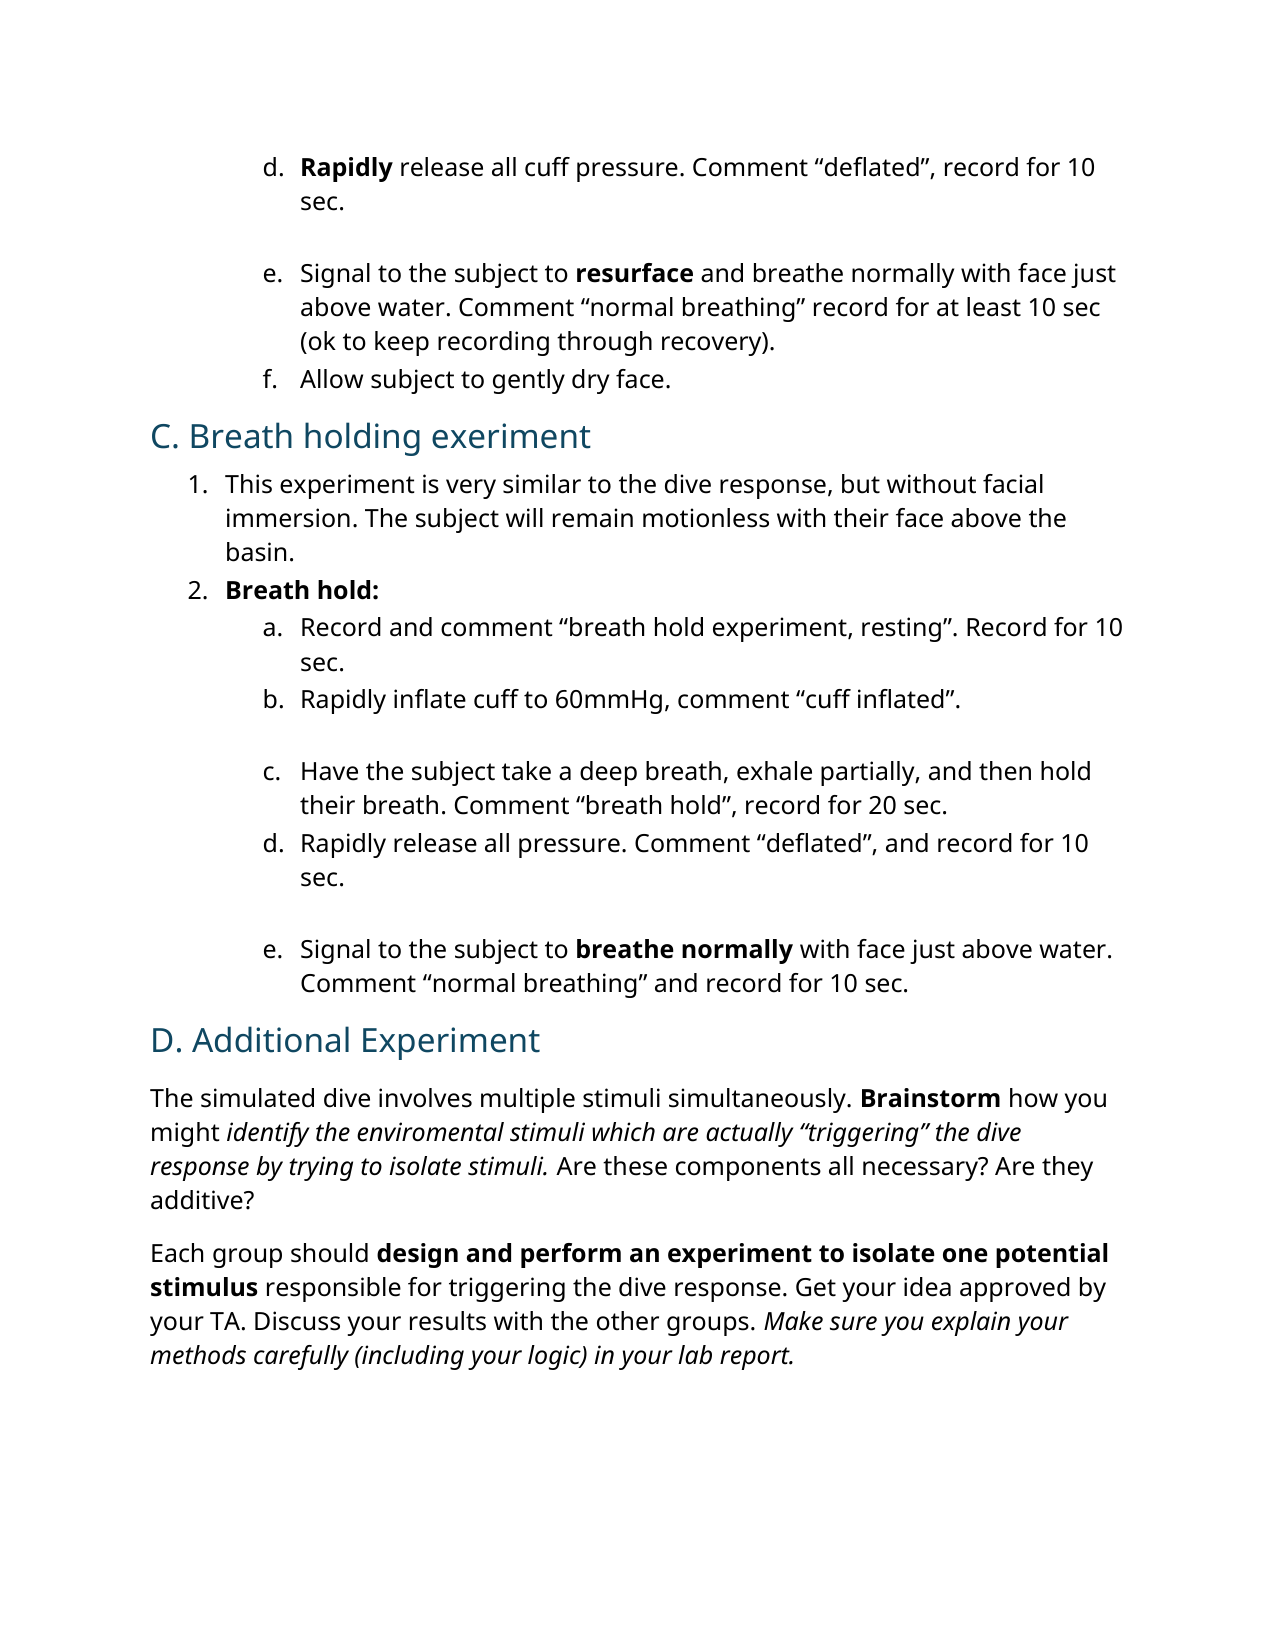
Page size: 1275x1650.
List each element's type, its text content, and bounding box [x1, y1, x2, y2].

text Each group should design and perform an experiment to isolate one potential stimulus responsible for triggering the dive response. Get your idea approved by your TA. Discuss your results with the other groups. Make sure you explain your methods carefully (including your logic) in your lab report. [150, 1236, 1125, 1372]
list Have the subject take a deep breath, exhale partially, and then hold their breath. Comment “breath hold”, record for 20 sec. [262, 754, 1125, 822]
list Rapidly inflate cuff to 60mmHg, comment “cuff inflated”. [262, 682, 1125, 750]
subtitle D. Additional Experiment [150, 1016, 1125, 1062]
subtitle C. Breath holding exeriment [150, 413, 1125, 458]
list Signal to the subject to resurface and breathe normally with face just above water. Comment “normal breathing” record for at least 10 sec (ok to keep recording through recovery). [262, 256, 1125, 358]
list Signal to the subject to breathe normally with face just above water. Comment “normal breathing” and record for 10 sec. [262, 932, 1125, 1000]
list Record and comment “breath hold experiment, resting”. Record for 10 sec. [262, 610, 1125, 678]
list Allow subject to gently dry face. [262, 362, 1125, 396]
text The simulated dive involves multiple stimuli simultaneously. Brainstorm how you might identify the enviromental stimuli which are actually “triggering” the dive response by trying to isolate stimuli. Are these components all necessary? Are they additive? [150, 1081, 1125, 1217]
list Rapidly release all pressure. Comment “deflated”, and record for 10 sec. [262, 826, 1125, 928]
list Breath hold: [187, 572, 1125, 606]
list Rapidly release all cuff pressure. Comment “deflated”, record for 10 sec. [262, 150, 1125, 252]
list This experiment is very similar to the dive response, but without facial immersion. The subject will remain motionless with their face above the basin. [187, 466, 1125, 568]
